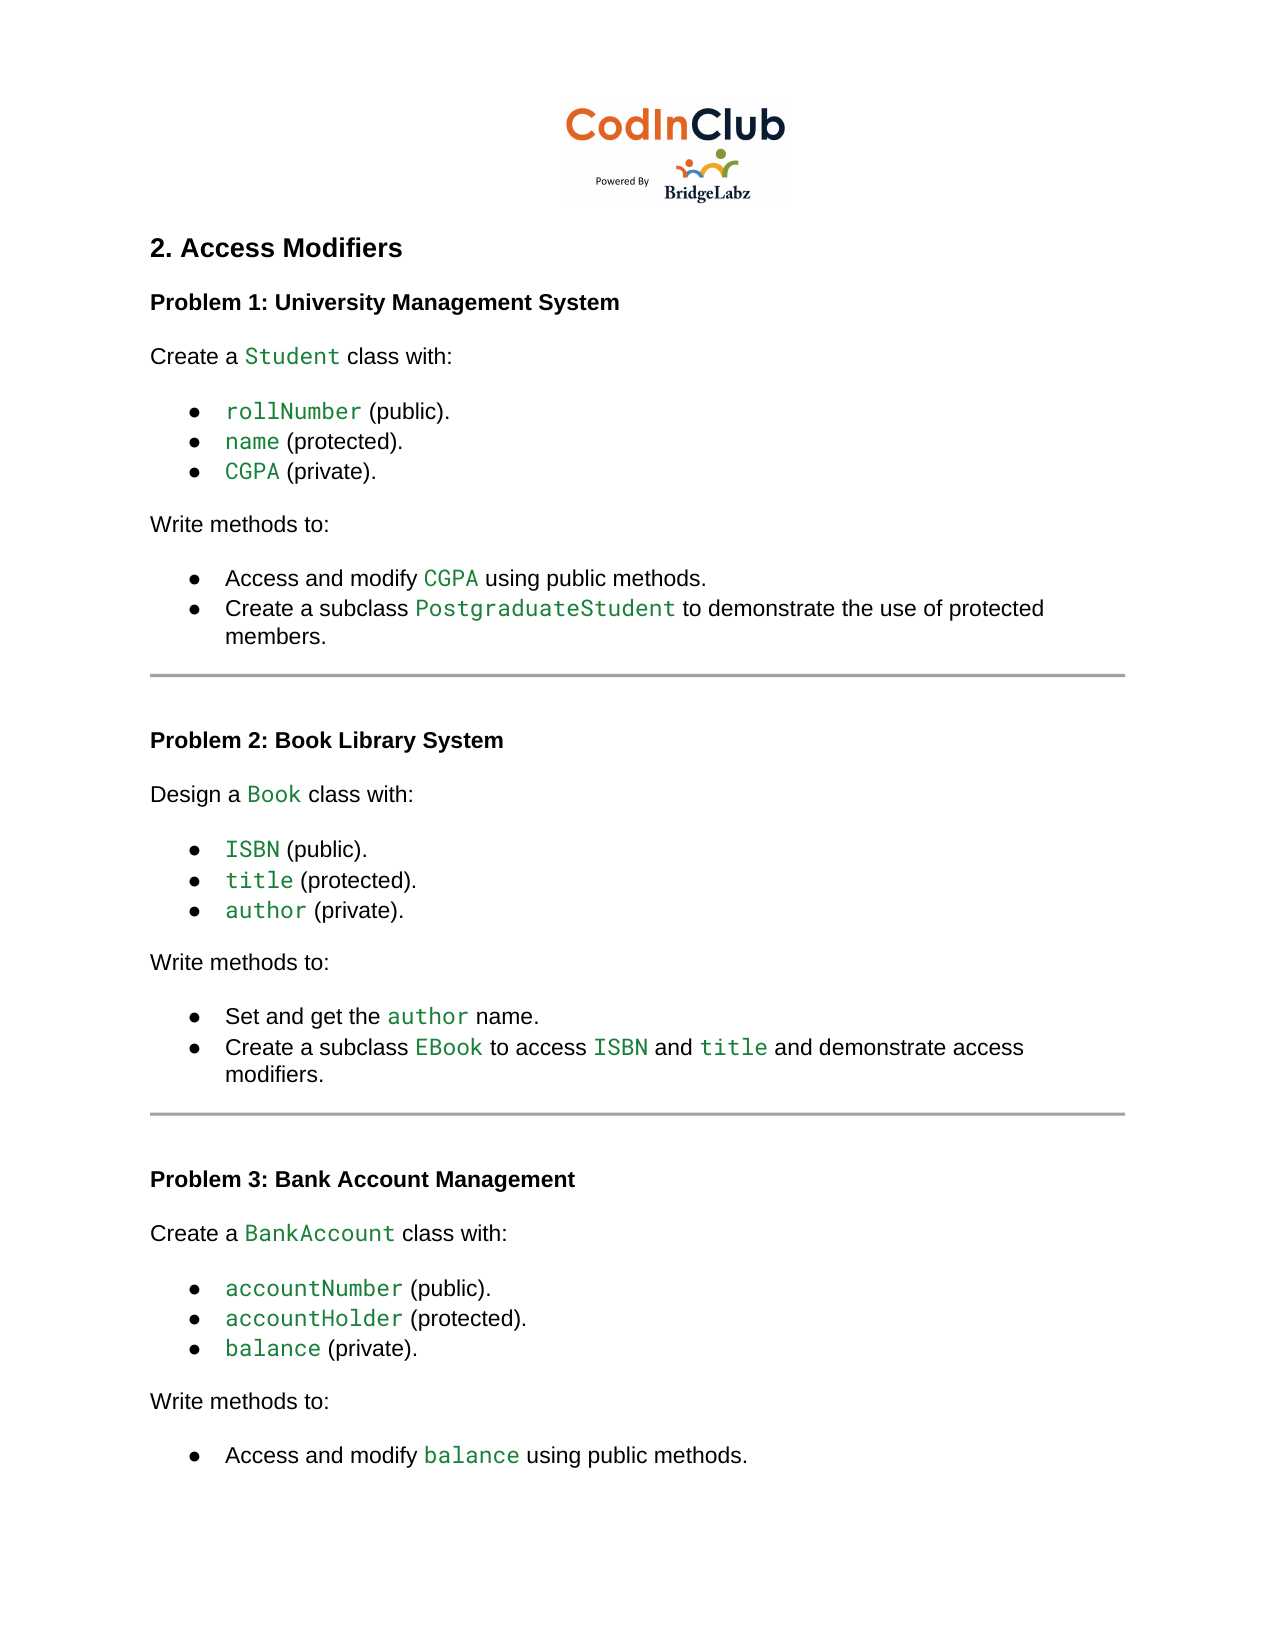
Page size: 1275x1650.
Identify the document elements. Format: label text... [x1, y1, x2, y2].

text Write methods to: [150, 949, 1125, 976]
list Create a subclass EBook to access ISBN and title and demonstrate access modifiers. [187, 1031, 1125, 1087]
list accountHolder (protected). [187, 1302, 1125, 1333]
subtitle Problem 3: Bank Account Management [150, 1166, 1125, 1192]
text Create a Student class with: [150, 340, 1125, 370]
list Access and modify CGPA using public methods. [187, 562, 1125, 592]
list Set and get the author name. [187, 1001, 1125, 1031]
subtitle Problem 2: Book Library System [150, 727, 1125, 753]
text Create a BankAccount class with: [150, 1217, 1125, 1247]
list CGPA (private). [187, 456, 1125, 486]
list Create a subclass PostgraduateStudent to demonstrate the use of protected members. [187, 592, 1125, 649]
subtitle 2. Access Modifiers [150, 232, 1125, 264]
list Access and modify balance using public methods. [187, 1439, 1125, 1469]
picture [561, 100, 789, 208]
list author (private). [187, 894, 1125, 924]
text Design a Book class with: [150, 778, 1125, 809]
text Write methods to: [150, 511, 1125, 537]
list balance (private). [187, 1333, 1125, 1363]
list title (protected). [187, 864, 1125, 894]
list accountNumber (public). [187, 1272, 1125, 1302]
text Write methods to: [150, 1388, 1125, 1414]
subtitle Problem 1: University Management System [150, 289, 1125, 315]
list ISBN (public). [187, 834, 1125, 864]
list name (protected). [187, 425, 1125, 456]
list rollNumber (public). [187, 395, 1125, 425]
